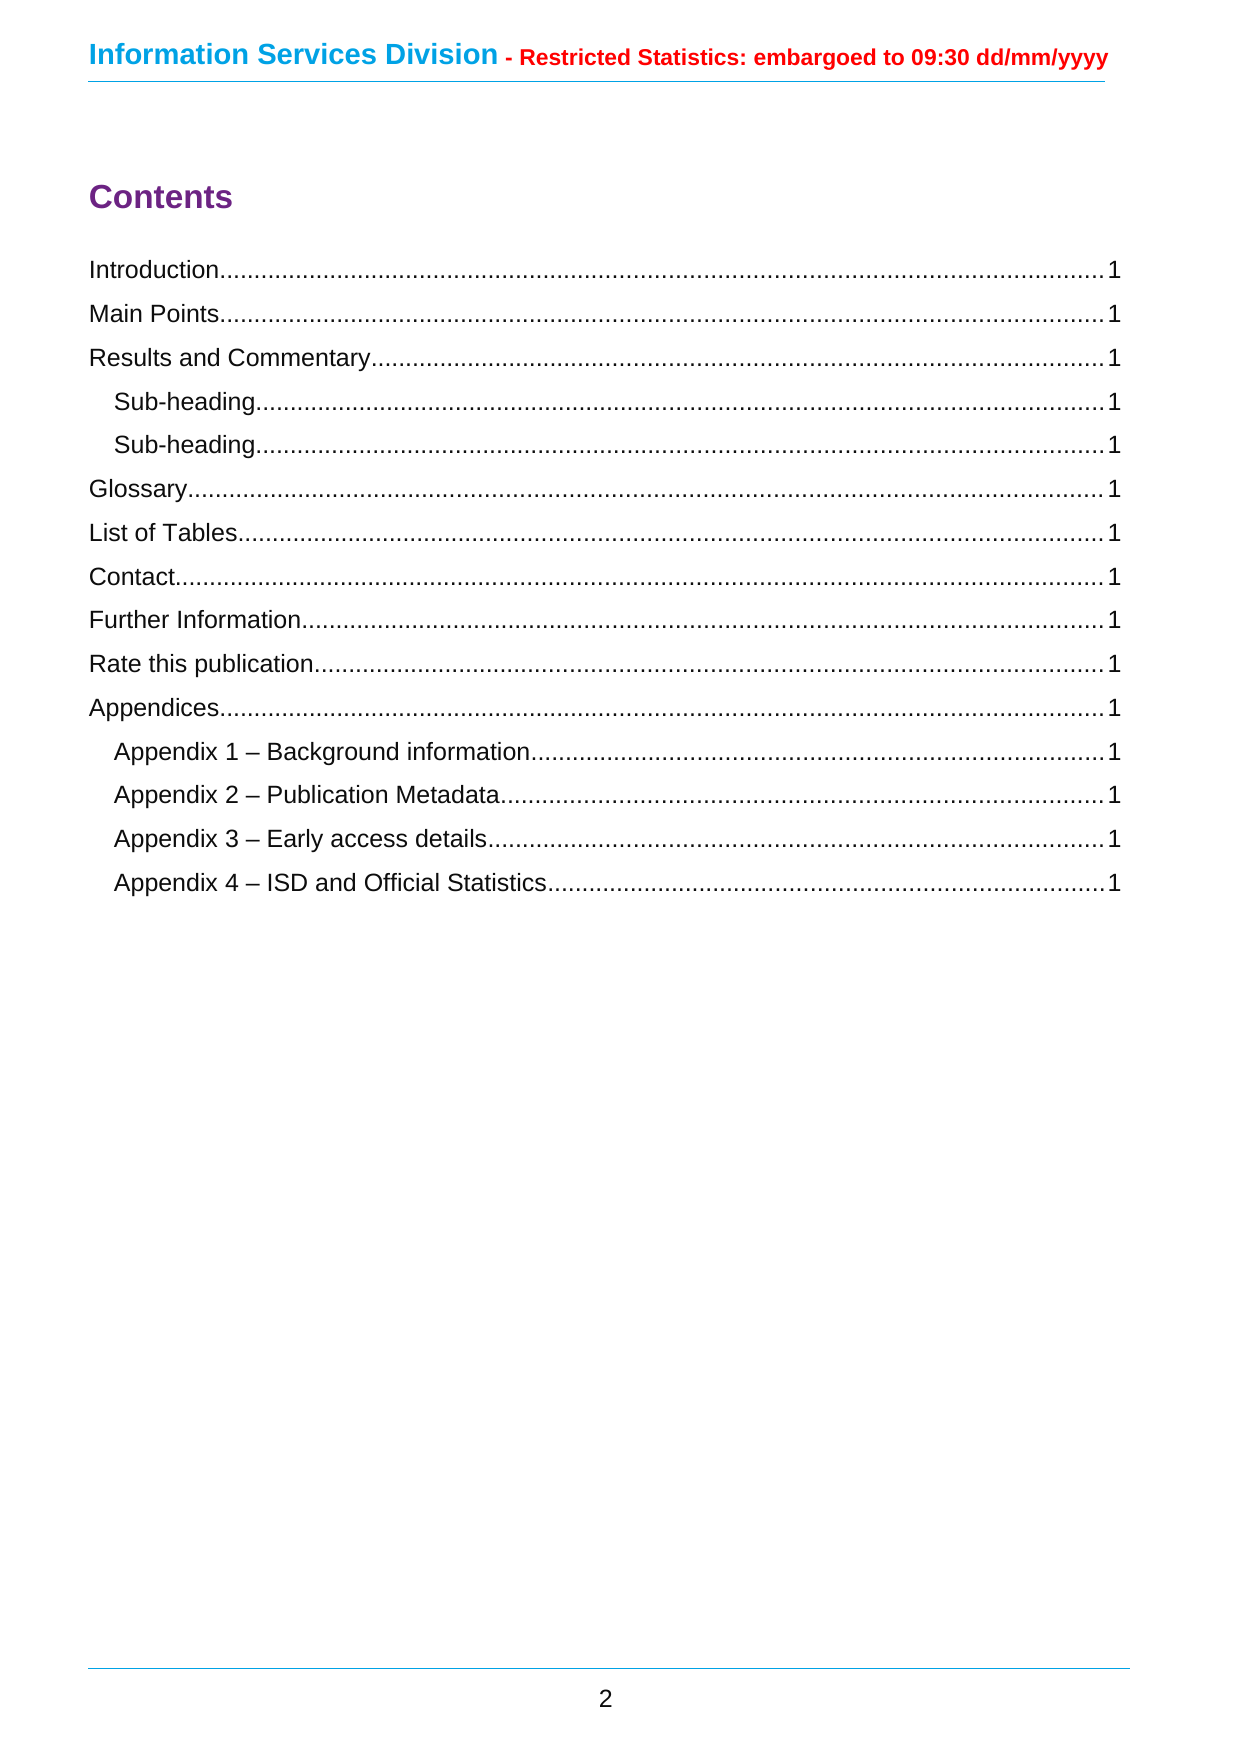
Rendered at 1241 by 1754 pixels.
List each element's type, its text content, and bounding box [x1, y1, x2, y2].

text Results and Commentary 1 [89, 340, 1122, 373]
text Further Information 1 [89, 602, 1122, 636]
text Appendix 4 – ISD and Official Statistics 1 [114, 865, 1122, 898]
text Appendices 1 [89, 690, 1122, 723]
text Contact 1 [89, 558, 1122, 592]
text Sub-heading 1 [114, 427, 1122, 461]
text Introduction 1 [89, 252, 1122, 286]
text Appendix 2 – Publication Metadata 1 [114, 777, 1122, 811]
text Contents [89, 181, 1122, 215]
text Sub-heading 1 [114, 383, 1122, 417]
text List of Tables 1 [89, 515, 1122, 548]
text Rate this publication 1 [89, 646, 1122, 679]
text Glossary 1 [89, 471, 1122, 504]
text Appendix 1 – Background information 1 [114, 733, 1122, 767]
text Appendix 3 – Early access details 1 [114, 821, 1122, 854]
text Main Points 1 [89, 296, 1122, 329]
